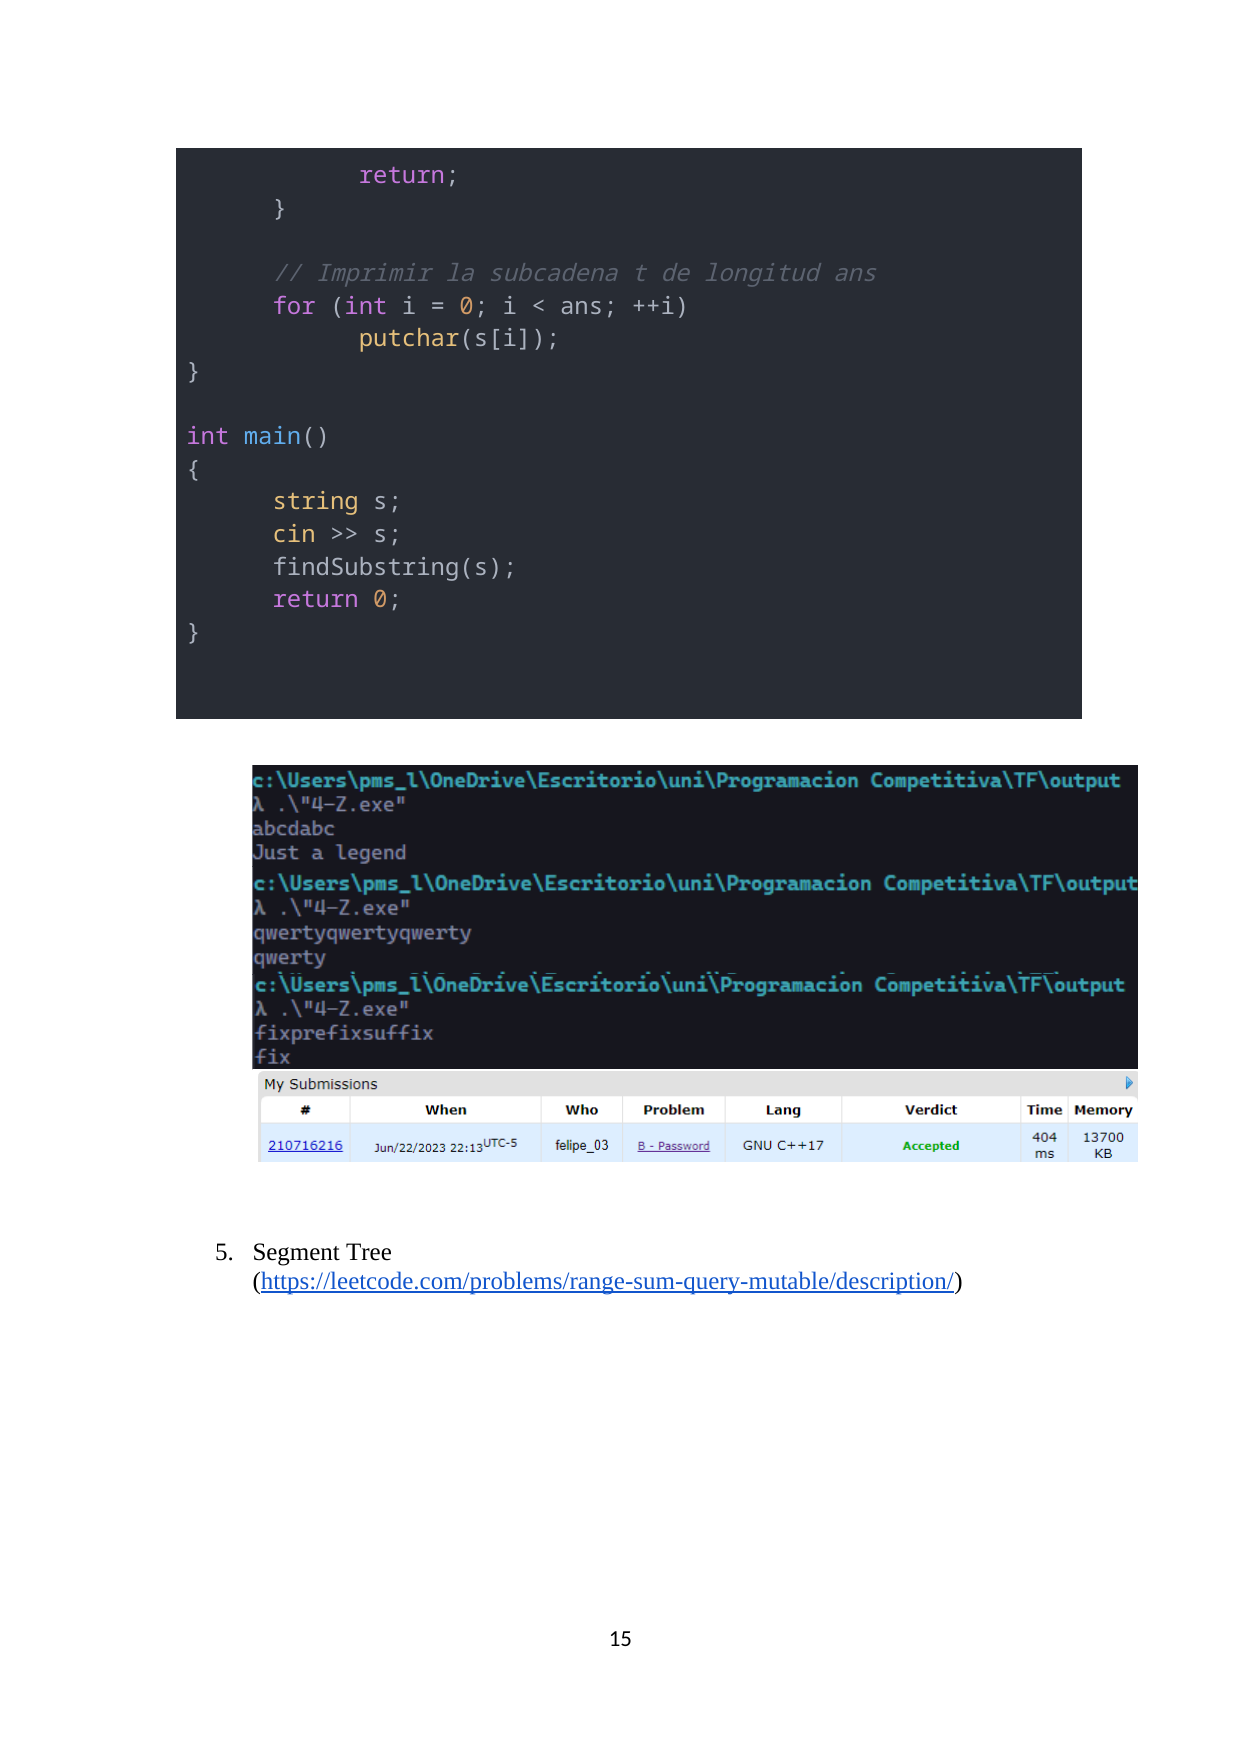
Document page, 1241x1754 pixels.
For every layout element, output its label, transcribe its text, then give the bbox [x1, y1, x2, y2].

picture [252, 765, 1138, 1162]
list Segment Tree (https://leetcode.com/problems/range-sum-query-mutable/description/) [215, 1237, 1063, 1295]
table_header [176, 148, 1082, 719]
